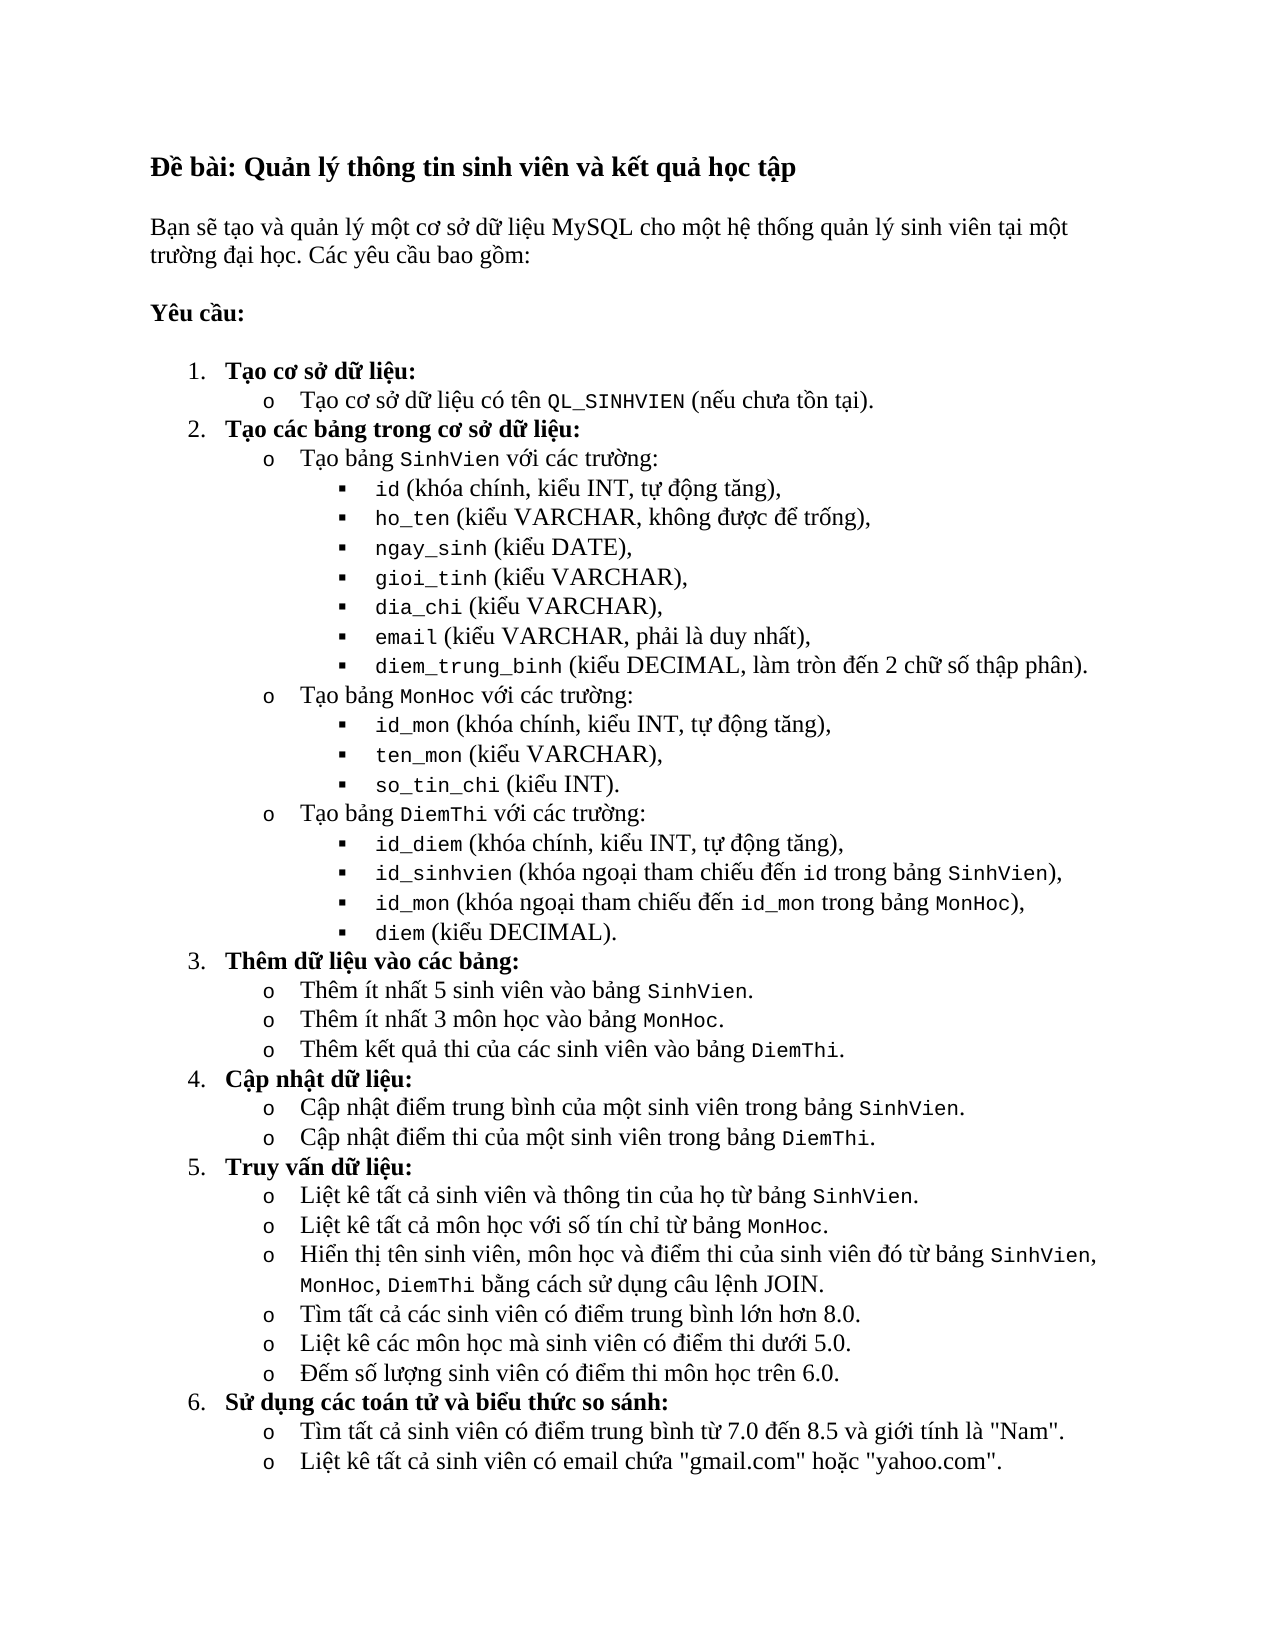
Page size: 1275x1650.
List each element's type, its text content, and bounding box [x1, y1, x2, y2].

list Truy vấn dữ liệu: [187, 1152, 1125, 1180]
list Đếm số lượng sinh viên có điểm thi môn học trên 6.0. [262, 1358, 1125, 1387]
list email (kiểu VARCHAR, phải là duy nhất), [337, 621, 1125, 650]
list Tạo bảng MonHoc với các trường: [262, 680, 1125, 709]
list diem_trung_binh (kiểu DECIMAL, làm tròn đến 2 chữ số thập phân). [337, 650, 1125, 680]
list id_diem (khóa chính, kiểu INT, tự động tăng), [337, 828, 1125, 857]
list id (khóa chính, kiểu INT, tự động tăng), [337, 473, 1125, 502]
list Liệt kê tất cả môn học với số tín chỉ từ bảng MonHoc. [262, 1210, 1125, 1239]
text Đề bài: Quản lý thông tin sinh viên và kết quả học tập [150, 150, 1125, 182]
list Tạo cơ sở dữ liệu có tên QL_SINHVIEN (nếu chưa tồn tại). [262, 385, 1125, 414]
list Cập nhật dữ liệu: [187, 1064, 1125, 1092]
list so_tin_chi (kiểu INT). [337, 769, 1125, 798]
list Tạo bảng DiemThi với các trường: [262, 798, 1125, 828]
list Liệt kê tất cả sinh viên có email chứa "gmail.com" hoặc "yahoo.com". [262, 1446, 1125, 1475]
list Thêm dữ liệu vào các bảng: [187, 946, 1125, 975]
list Cập nhật điểm trung bình của một sinh viên trong bảng SinhVien. [262, 1092, 1125, 1122]
list id_mon (khóa chính, kiểu INT, tự động tăng), [337, 709, 1125, 739]
text Bạn sẽ tạo và quản lý một cơ sở dữ liệu MySQL cho một hệ thống quản lý sinh viên tại một trường đại học. Các yêu cầu bao gồm: [150, 212, 1125, 269]
list Liệt kê các môn học mà sinh viên có điểm thi dưới 5.0. [262, 1328, 1125, 1358]
list Tạo cơ sở dữ liệu: [187, 356, 1125, 385]
list Thêm kết quả thi của các sinh viên vào bảng DiemThi. [262, 1034, 1125, 1064]
list ten_mon (kiểu VARCHAR), [337, 739, 1125, 769]
list id_mon (khóa ngoại tham chiếu đến id_mon trong bảng MonHoc), [337, 887, 1125, 917]
list ngay_sinh (kiểu DATE), [337, 532, 1125, 562]
list Tạo các bảng trong cơ sở dữ liệu: [187, 414, 1125, 443]
list id_sinhvien (khóa ngoại tham chiếu đến id trong bảng SinhVien), [337, 857, 1125, 887]
list Tạo bảng SinhVien với các trường: [262, 443, 1125, 473]
list dia_chi (kiểu VARCHAR), [337, 591, 1125, 621]
list Sử dụng các toán tử và biểu thức so sánh: [187, 1387, 1125, 1416]
list Liệt kê tất cả sinh viên và thông tin của họ từ bảng SinhVien. [262, 1180, 1125, 1210]
list Tìm tất cả sinh viên có điểm trung bình từ 7.0 đến 8.5 và giới tính là "Nam". [262, 1416, 1125, 1446]
list Tìm tất cả các sinh viên có điểm trung bình lớn hơn 8.0. [262, 1299, 1125, 1328]
list Thêm ít nhất 5 sinh viên vào bảng SinhVien. [262, 975, 1125, 1004]
list gioi_tinh (kiểu VARCHAR), [337, 562, 1125, 591]
list diem (kiểu DECIMAL). [337, 917, 1125, 946]
list ho_ten (kiểu VARCHAR, không được để trống), [337, 502, 1125, 532]
list Thêm ít nhất 3 môn học vào bảng MonHoc. [262, 1004, 1125, 1034]
text Yêu cầu: [150, 298, 1125, 327]
list Cập nhật điểm thi của một sinh viên trong bảng DiemThi. [262, 1122, 1125, 1152]
list Hiển thị tên sinh viên, môn học và điểm thi của sinh viên đó từ bảng SinhVien, MonHoc, DiemThi bằng cách sử dụng câu lệnh JOIN. [262, 1239, 1125, 1299]
